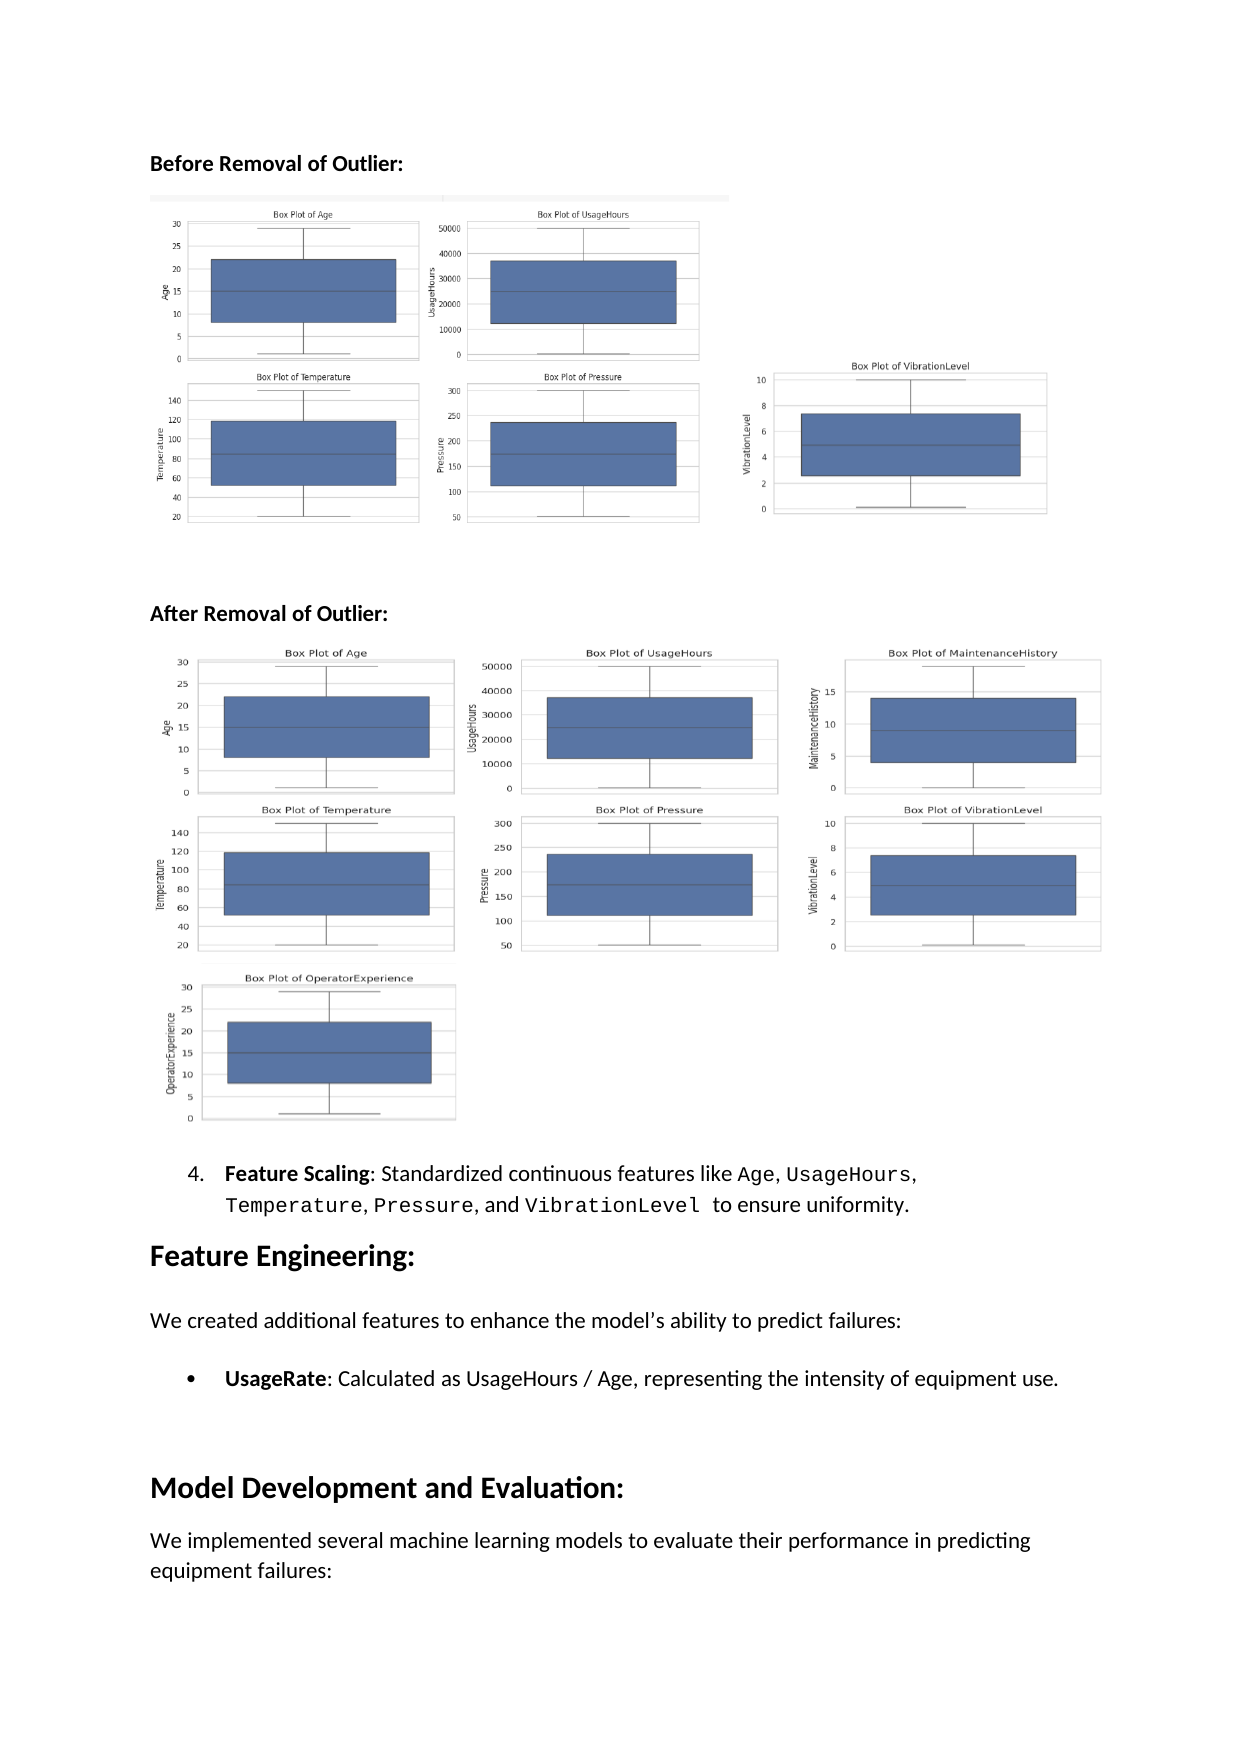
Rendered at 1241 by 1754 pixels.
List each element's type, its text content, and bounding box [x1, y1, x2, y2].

picture [155, 648, 1102, 952]
list Feature Scaling: Standardized continuous features like Age, UsageHours, Temperature, Pressure, and VibrationLevel to ensure uniformity. [187, 1159, 1061, 1218]
text We created additional features to enhance the model’s ability to predict failures: [150, 1307, 1169, 1334]
subtitle Model Development and Evaluation: [150, 1468, 1169, 1506]
picture [742, 361, 1048, 515]
text Before Removal of Outlier: [150, 149, 1169, 177]
picture [165, 963, 457, 1122]
picture [150, 195, 730, 523]
text We implemented several machine learning models to evaluate their performance in predicting equipment failures: [150, 1526, 1106, 1584]
subtitle Feature Engineering: [150, 1237, 1169, 1275]
list UsageRate: Calculated as UsageHours / Age, representing the intensity of equipment use. [187, 1364, 1169, 1392]
text After Removal of Outlier: [150, 599, 1169, 627]
